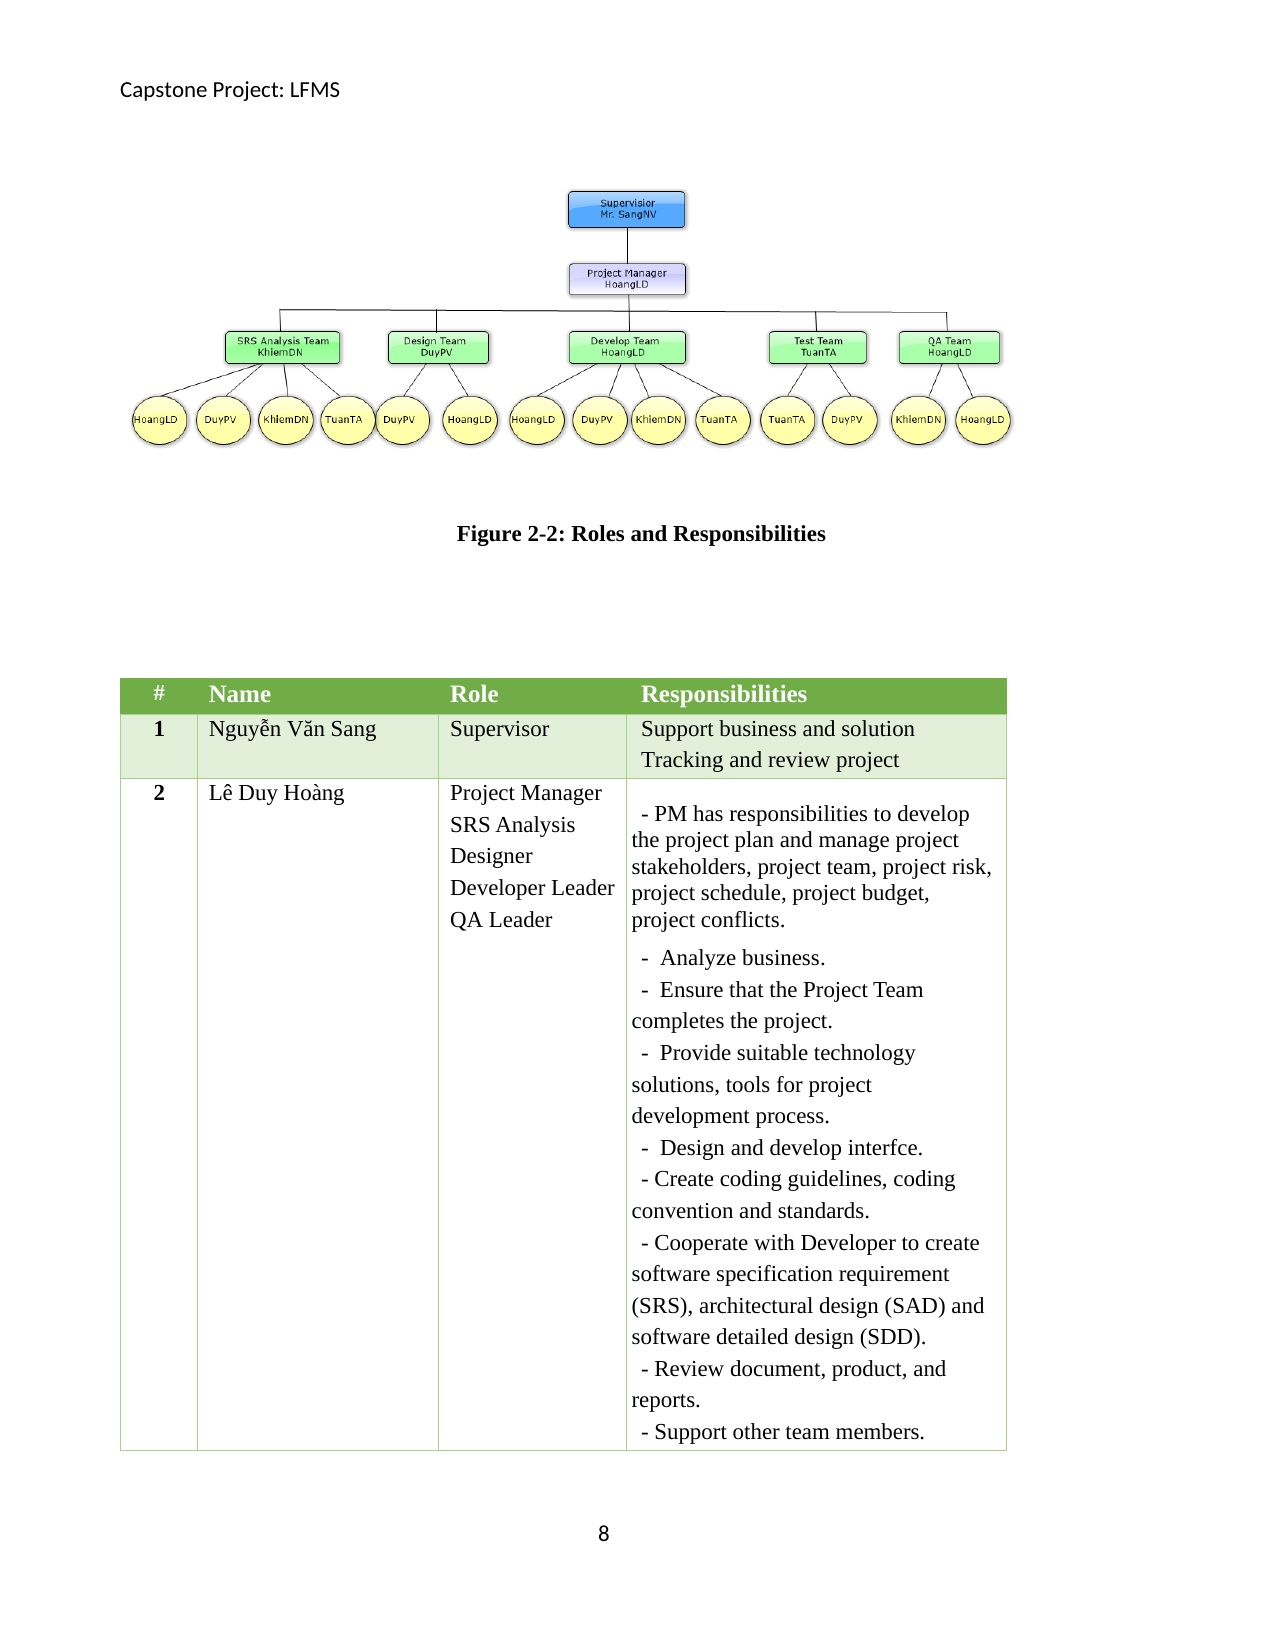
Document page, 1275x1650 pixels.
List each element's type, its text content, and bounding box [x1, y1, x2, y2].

table_header Responsibilities [627, 679, 1006, 714]
text Figure 2-2: Roles and Responsibilities [195, 520, 1087, 546]
table_cell 1 [121, 715, 197, 778]
picture [120, 180, 1022, 456]
table_header # [121, 679, 197, 714]
table_cell Supervisor [439, 715, 626, 778]
table_cell - PM has responsibilities to develop the project plan and manage project stakeholders, project team, project risk, project schedule, project budget, project conflicts. - Analyze business. - Ensure that the Project Team completes the project. - Provide suitable technology solutions, tools for project development process. - Design and develop interfce. - Create coding guidelines, coding convention and standards. - Cooperate with Developer to create software specification requirement (SRS), architectural design (SAD) and software detailed design (SDD). - Review document, product, and reports. - Support other team members. [627, 779, 1006, 1450]
table_header Role [439, 679, 626, 714]
table_cell 2 [121, 779, 197, 1450]
table_cell Nguyễn Văn Sang [198, 715, 438, 778]
table_cell Project Manager SRS Analysis Designer Developer Leader QA Leader [439, 779, 626, 1450]
table_header Name [198, 679, 438, 714]
table_cell Lê Duy Hoàng [198, 779, 438, 1450]
table_cell Support business and solution Tracking and review project [627, 715, 1006, 778]
